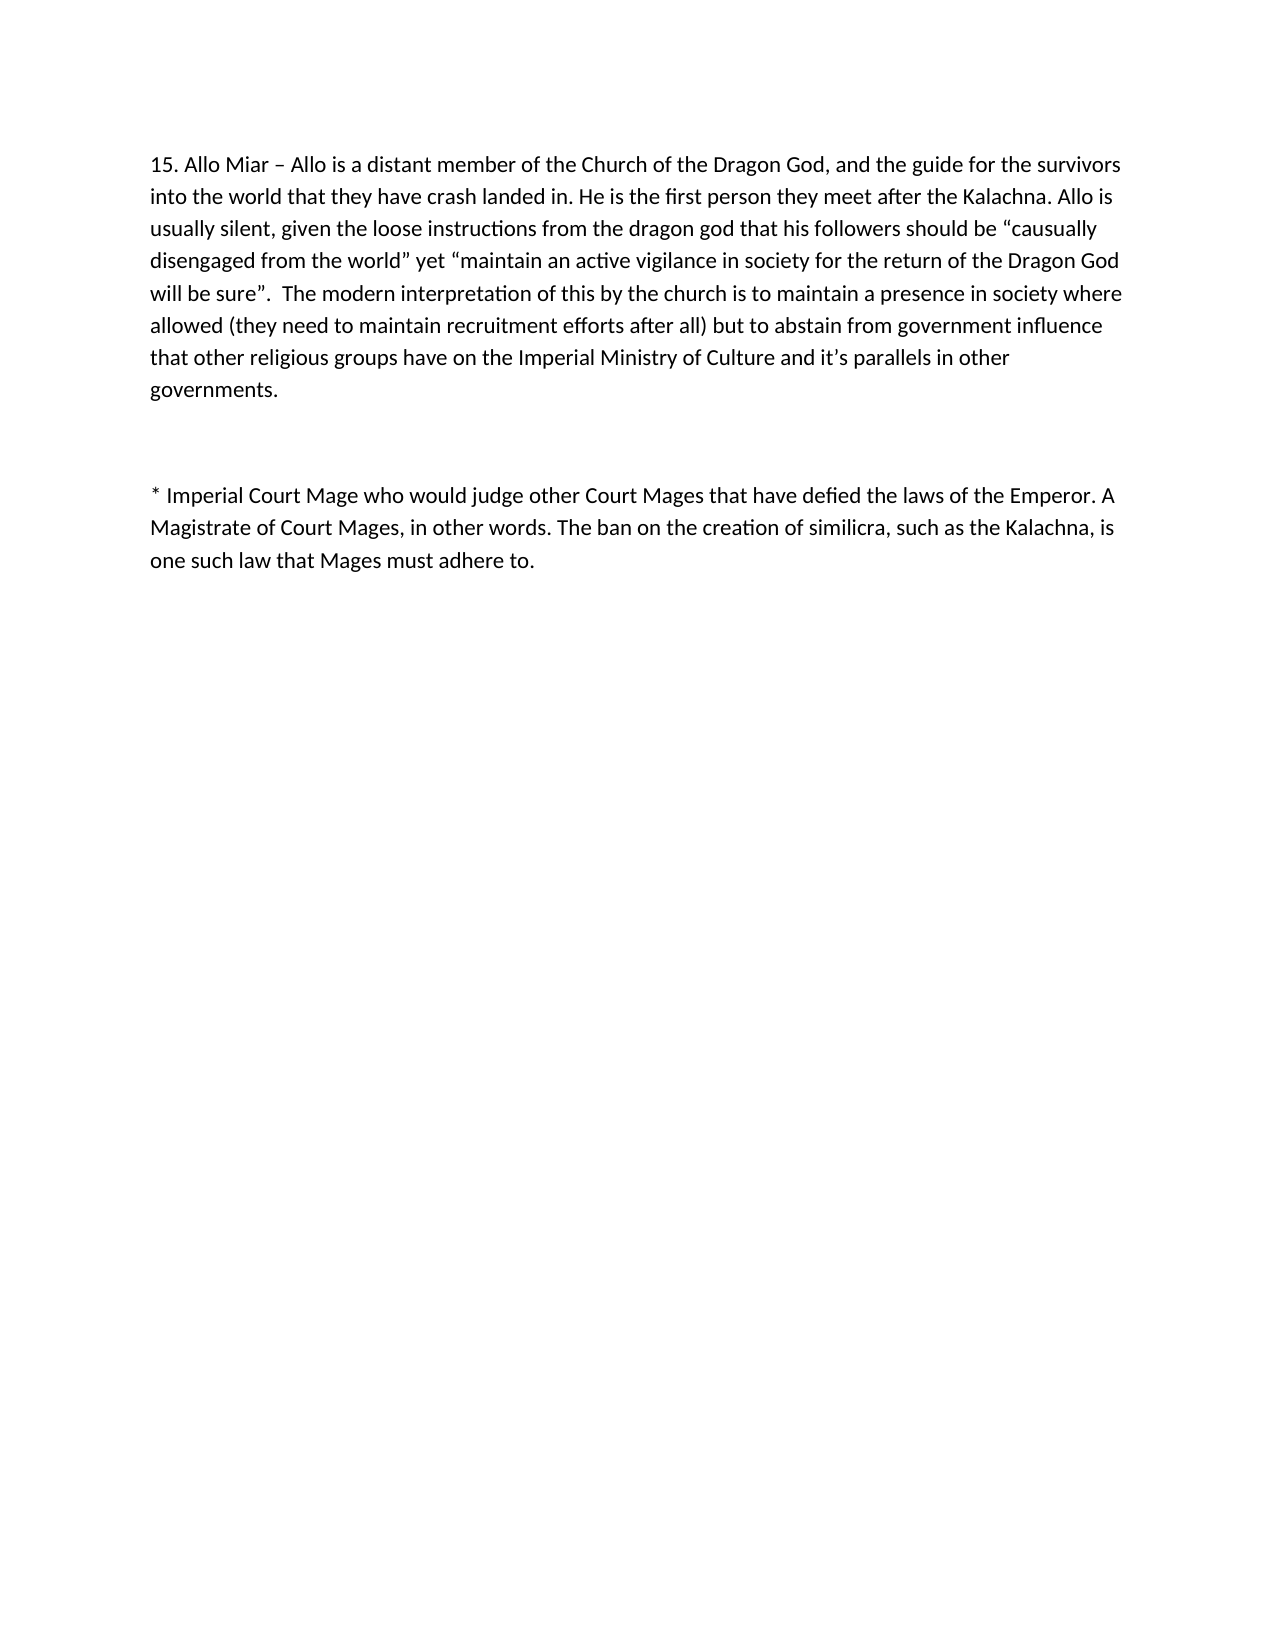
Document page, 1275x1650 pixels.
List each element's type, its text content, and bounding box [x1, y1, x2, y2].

text * Imperial Court Mage who would judge other Court Mages that have defied the laws of the Emperor. A Magistrate of Court Mages, in other words. The ban on the creation of similicra, such as the Kalachna, is one such law that Mages must adhere to. [150, 481, 1125, 574]
text 15. Allo Miar – Allo is a distant member of the Church of the Dragon God, and the guide for the survivors into the world that they have crash landed in. He is the first person they meet after the Kalachna. Allo is usually silent, given the loose instructions from the dragon god that his followers should be “causually disengaged from the world” yet “maintain an active vigilance in society for the return of the Dragon God will be sure”. The modern interpretation of this by the church is to maintain a presence in society where allowed (they need to maintain recruitment efforts after all) but to abstain from government influence that other religious groups have on the Imperial Ministry of Culture and it’s parallels in other governments. [150, 150, 1125, 403]
